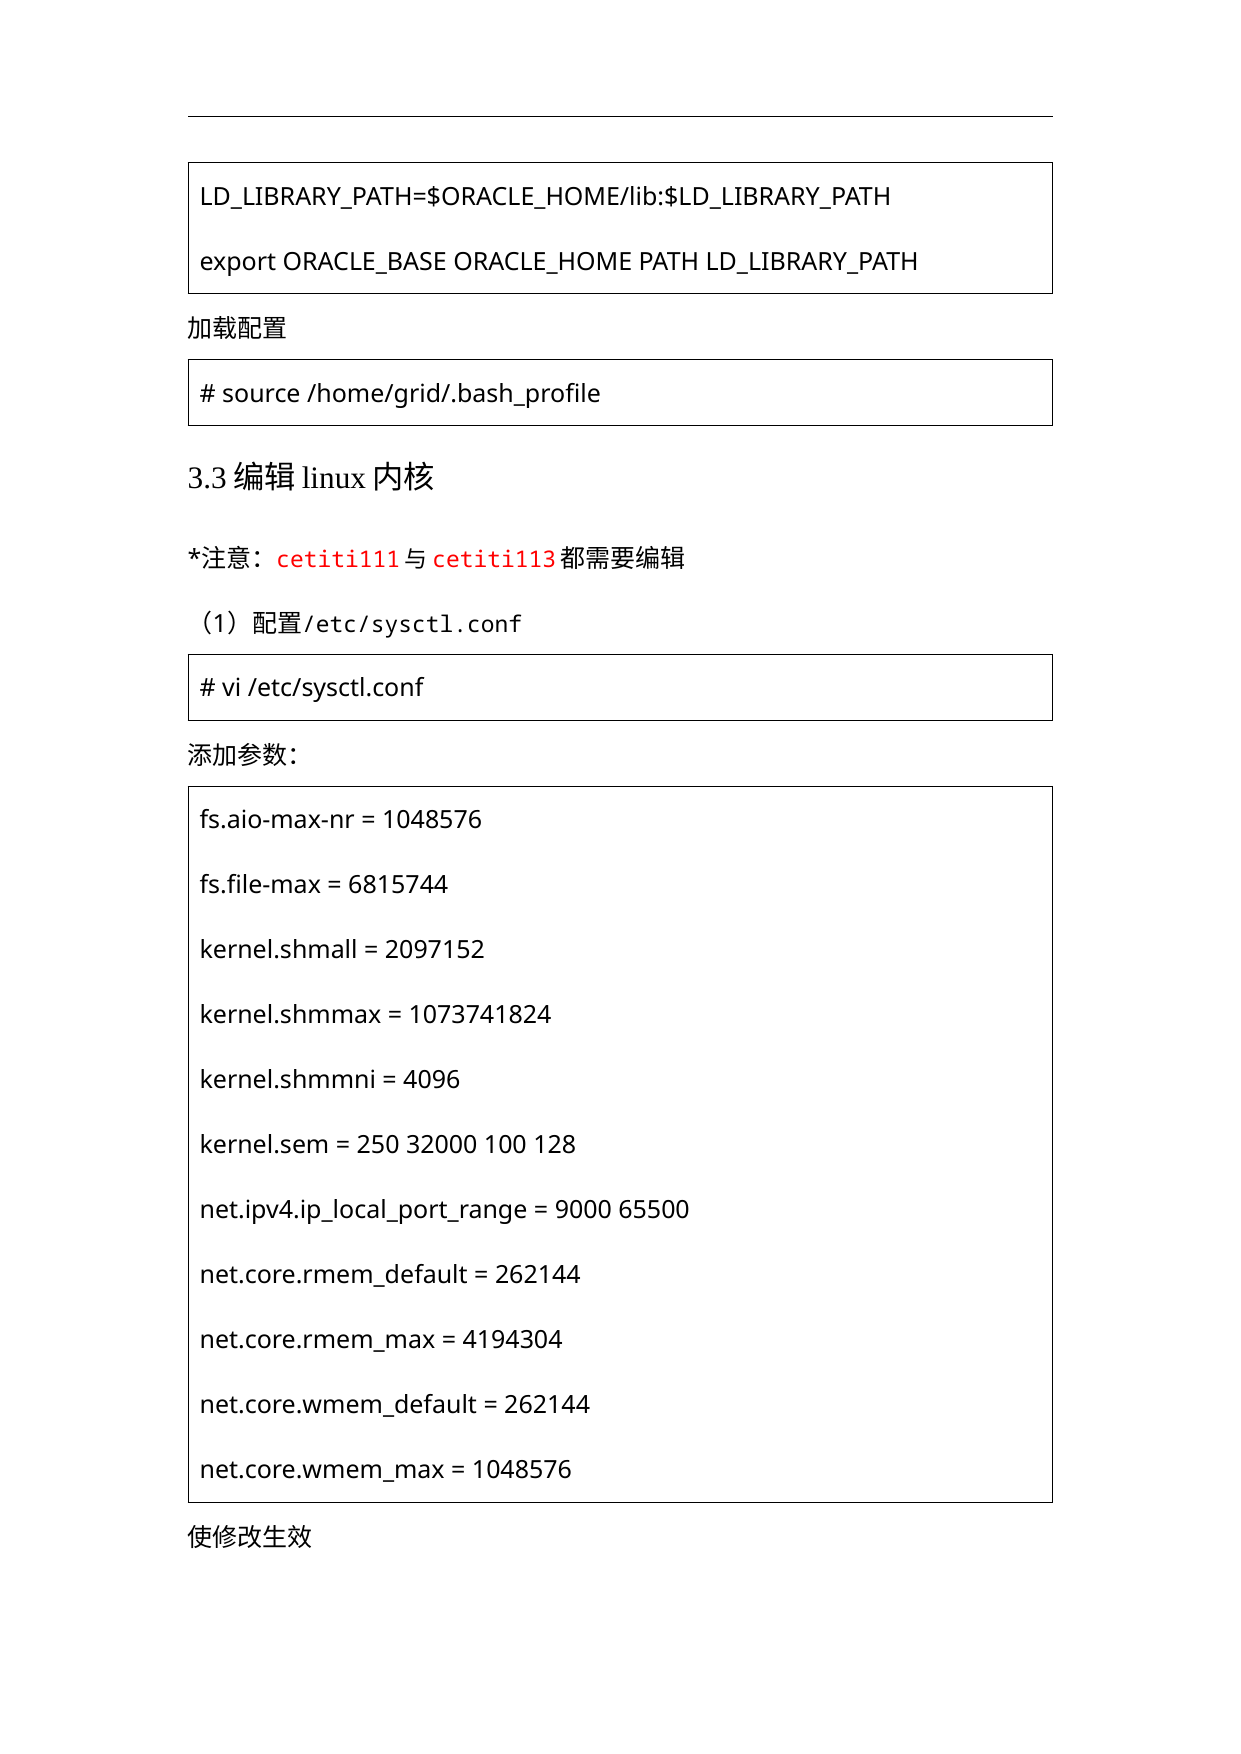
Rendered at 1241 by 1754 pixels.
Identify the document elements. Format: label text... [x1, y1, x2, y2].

text *注意：cetiti111与cetiti113都需要编辑 [187, 524, 1053, 589]
table_header # vi /etc/sysctl.conf [189, 655, 1052, 720]
text （1）配置/etc/sysctl.conf [187, 589, 1053, 654]
text 加载配置 [187, 294, 1053, 359]
text 使修改生效 [187, 1503, 1053, 1568]
table_header # source /home/grid/.bash_profile [189, 360, 1052, 425]
text 3.3编辑linux内核 [187, 442, 1053, 507]
table_header fs.aio-max-nr = 1048576 fs.file-max = 6815744 kernel.shmall = 2097152 kernel.shmmax = 1073741824 kernel.shmmni = 4096 kernel.sem = 250 32000 100 128 net.ipv4.ip_local_port_range = 9000 65500 net.core.rmem_default = 262144 net.core.rmem_max = 4194304 net.core.wmem_default = 262144 net.core.wmem_max = 1048576 [189, 787, 1052, 1502]
text 添加参数： [187, 721, 1053, 786]
